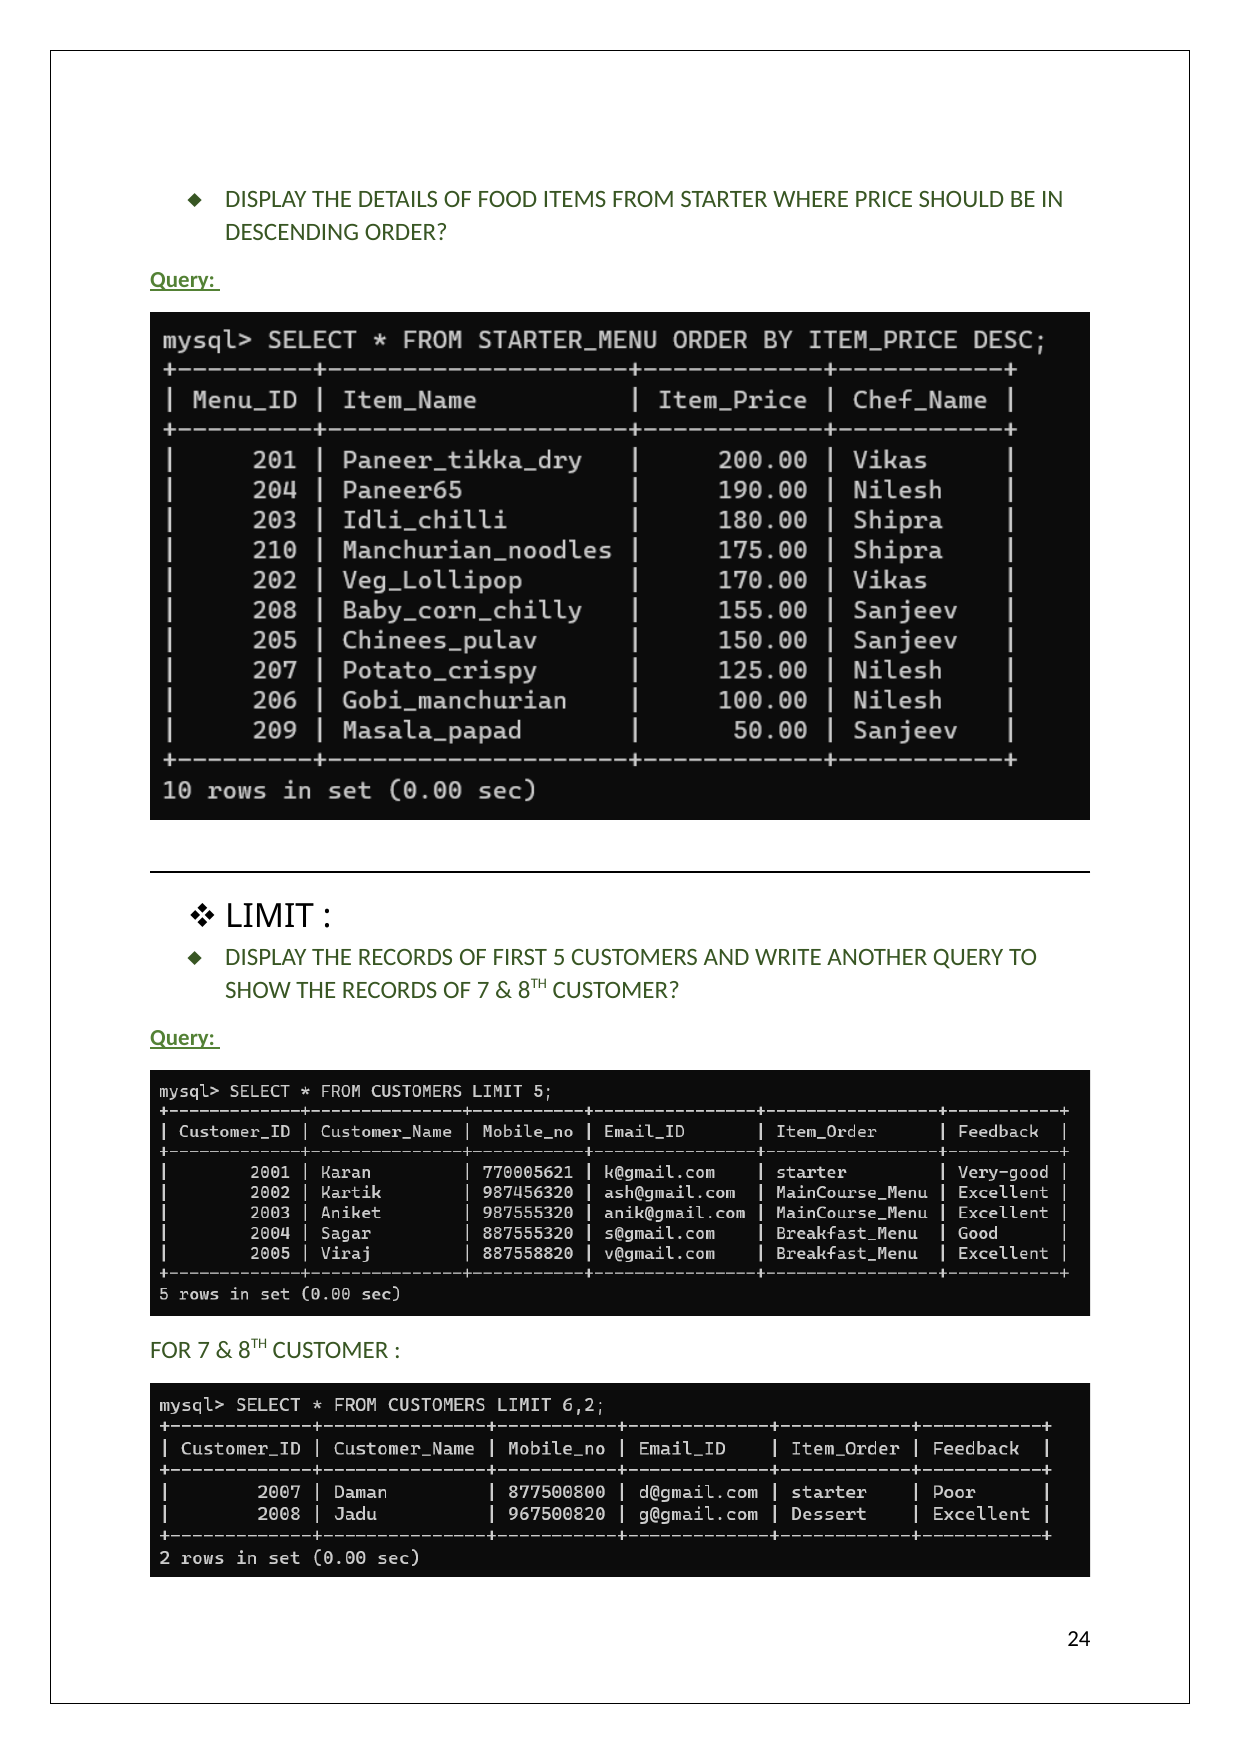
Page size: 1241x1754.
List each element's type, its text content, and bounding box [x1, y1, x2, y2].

list LIMIT : [187, 892, 1090, 937]
list DISPLAY THE DETAILS OF FOOD ITEMS FROM STARTER WHERE PRICE SHOULD BE IN DESCENDING ORDER? [187, 183, 1090, 246]
text Query: [150, 265, 1090, 293]
picture [150, 1383, 1091, 1577]
text FOR 7 & 8TH CUSTOMER : [150, 1334, 1090, 1365]
picture [150, 312, 1090, 820]
text Query: [150, 1023, 1090, 1051]
list DISPLAY THE RECORDS OF FIRST 5 CUSTOMERS AND WRITE ANOTHER QUERY TO SHOW THE RECORDS OF 7 & 8TH CUSTOMER? [187, 941, 1090, 1004]
picture [150, 1070, 1091, 1316]
